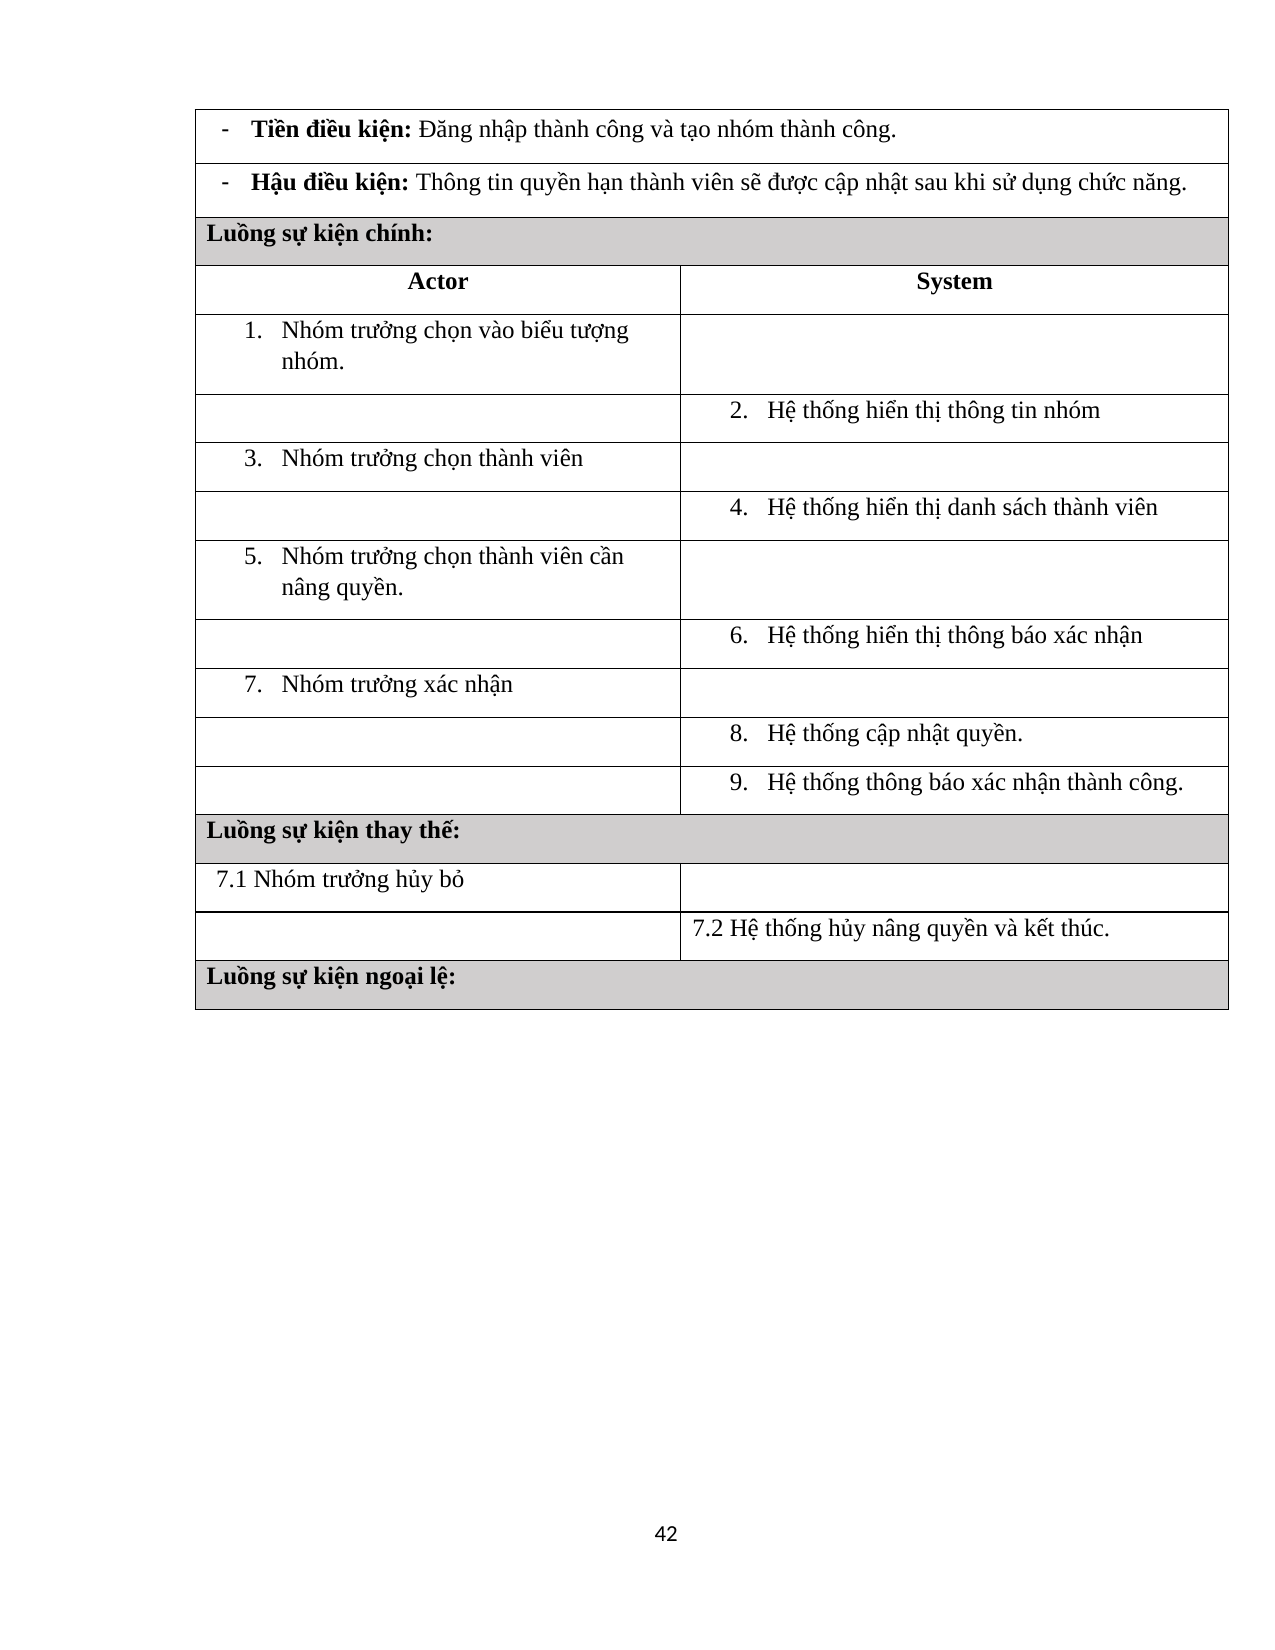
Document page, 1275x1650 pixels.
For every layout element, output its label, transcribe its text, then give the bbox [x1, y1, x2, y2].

table_cell Nhóm trưởng xác nhận [196, 669, 680, 717]
table_cell Luồng sự kiện thay thế: [196, 815, 1228, 863]
table_cell Luồng sự kiện chính: [196, 218, 1228, 265]
table_cell [681, 864, 1228, 911]
table_cell [681, 443, 1228, 491]
table_cell [196, 492, 680, 540]
table_cell 7.1 Nhóm trưởng hủy bỏ [196, 864, 680, 911]
table_cell [196, 395, 680, 442]
table_cell [196, 620, 680, 668]
table_cell Hệ thống hiển thị thông báo xác nhận [681, 620, 1228, 668]
table_cell System [681, 266, 1228, 314]
table_cell [196, 718, 680, 766]
table_cell Tiền điều kiện: Đăng nhập thành công và tạo nhóm thành công. [196, 110, 1228, 163]
table_cell Nhóm trưởng chọn vào biểu tượng nhóm. [196, 315, 680, 393]
table_cell [196, 913, 680, 960]
table_cell Hậu điều kiện: Thông tin quyền hạn thành viên sẽ được cập nhật sau khi sử dụng chức năng. [196, 164, 1228, 217]
table_cell Nhóm trưởng chọn thành viên cần nâng quyền. [196, 541, 680, 619]
table_cell [681, 315, 1228, 393]
table_cell Hệ thống hiển thị danh sách thành viên [681, 492, 1228, 540]
table_cell Nhóm trưởng chọn thành viên [196, 443, 680, 491]
table_cell [681, 541, 1228, 619]
table_cell 7.2 Hệ thống hủy nâng quyền và kết thúc. [681, 913, 1228, 960]
table_cell [681, 669, 1228, 717]
table_cell Actor [196, 266, 680, 314]
table_cell Hệ thống cập nhật quyền. [681, 718, 1228, 766]
table_cell Luồng sự kiện ngoại lệ: [196, 961, 1228, 1009]
table_cell Hệ thống thông báo xác nhận thành công. [681, 767, 1228, 814]
table_cell [196, 767, 680, 814]
table_cell Hệ thống hiển thị thông tin nhóm [681, 395, 1228, 442]
